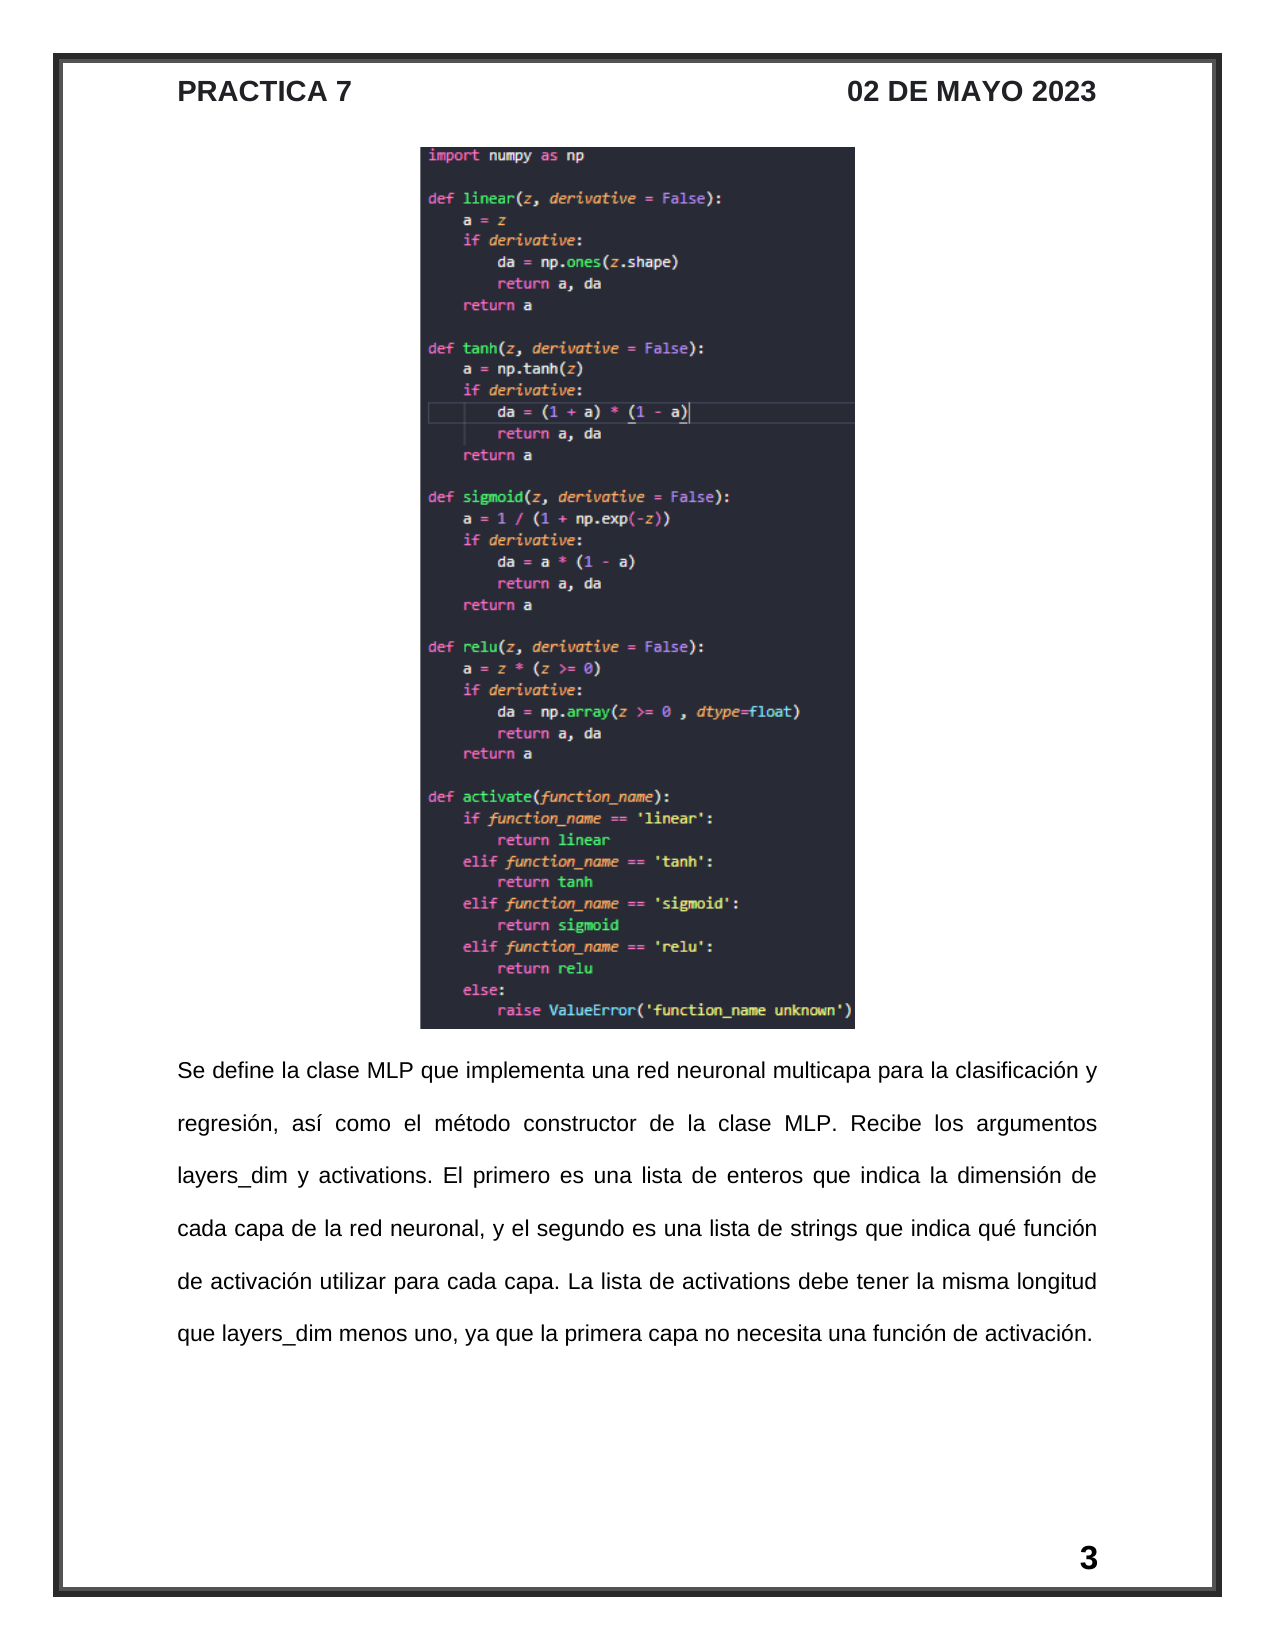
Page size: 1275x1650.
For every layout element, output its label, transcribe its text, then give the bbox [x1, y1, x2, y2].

text Se define la clase MLP que implementa una red neuronal multicapa para la clasificación y regresión, así como el método constructor de la clase MLP. Recibe los argumentos layers_dim y activations. El primero es una lista de enteros que indica la dimensión de cada capa de la red neuronal, y el segundo es una lista de strings que indica qué función de activación utilizar para cada capa. La lista de activations debe tener la misma longitud que layers_dim menos uno, ya que la primera capa no necesita una función de activación. [177, 1057, 1098, 1347]
picture [420, 147, 855, 1029]
